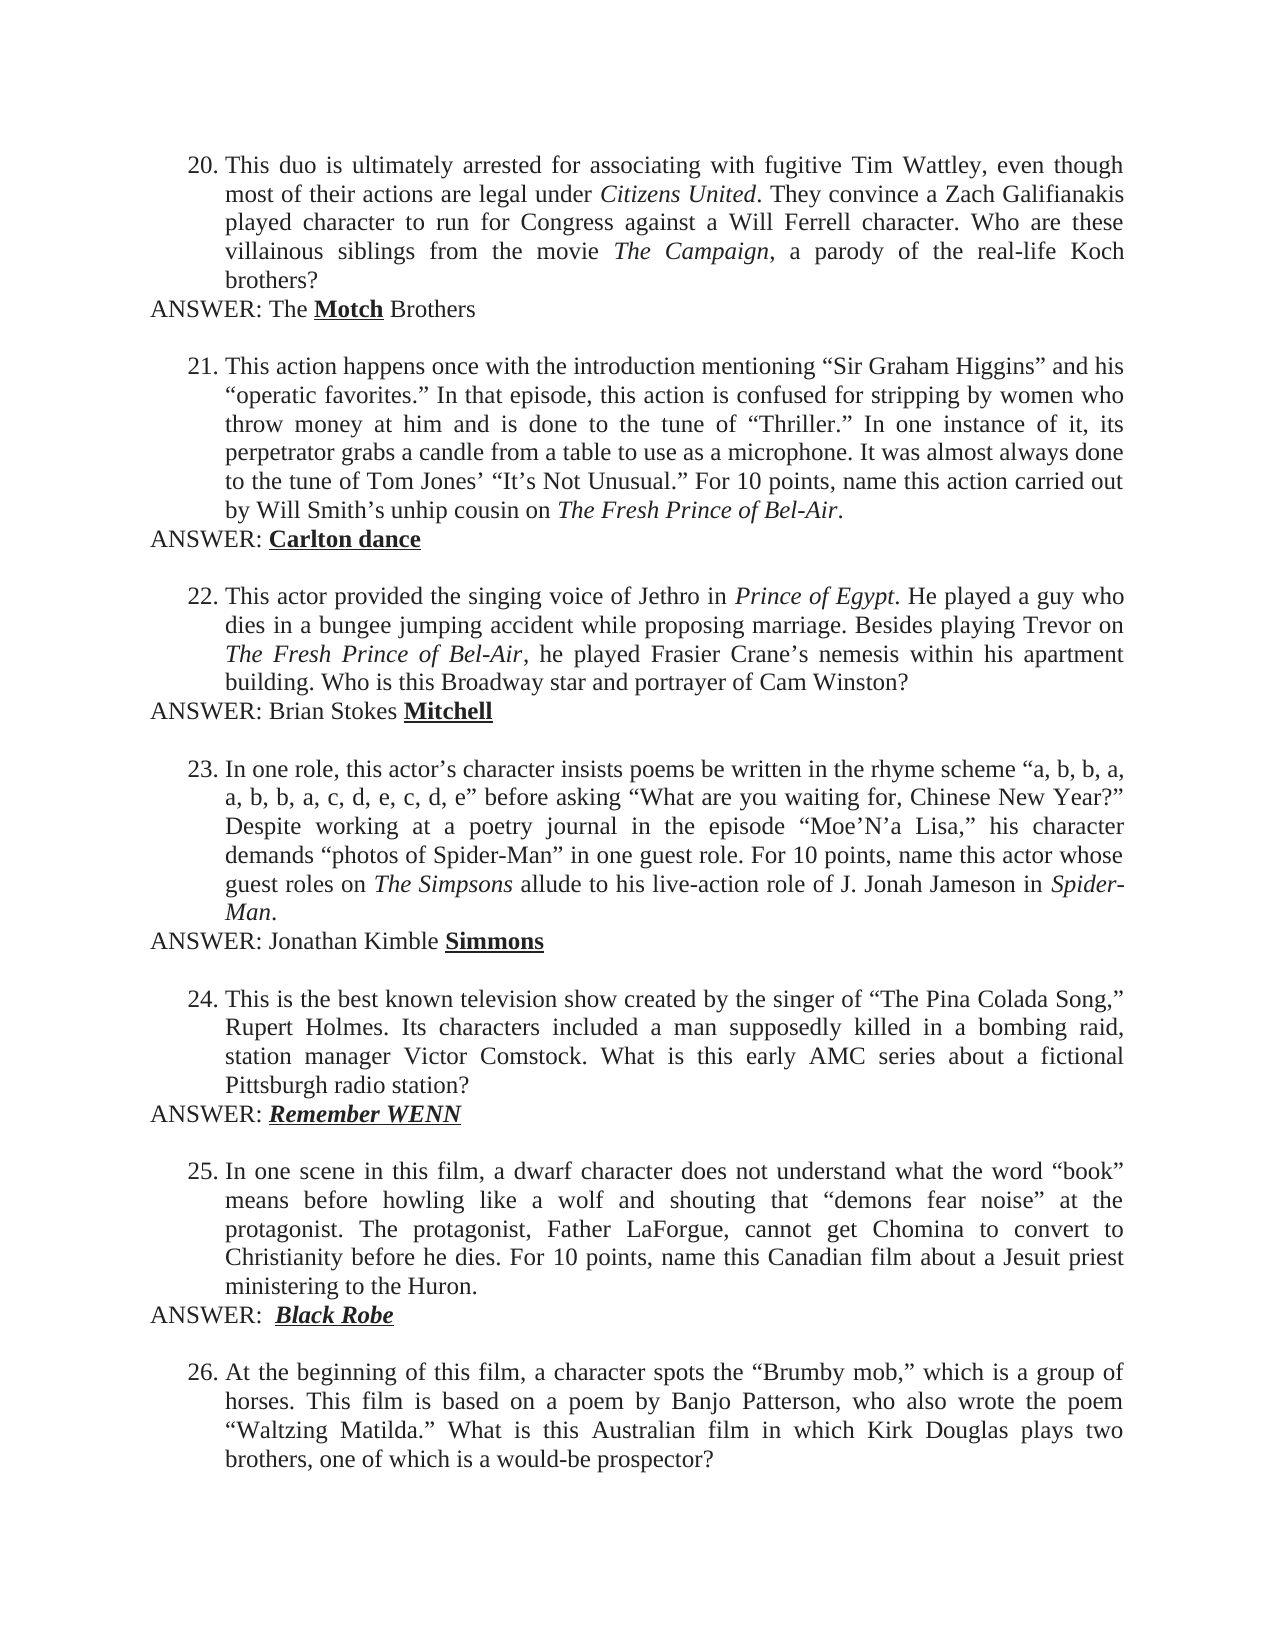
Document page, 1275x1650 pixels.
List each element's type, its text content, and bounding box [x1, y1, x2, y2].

list This actor provided the singing voice of Jethro in Prince of Egypt. He played a guy who dies in a bungee jumping accident while proposing marriage. Besides playing Trevor on The Fresh Prince of Bel-Air, he played Frasier Crane’s nemesis within his apartment building. Who is this Broadway star and portrayer of Cam Winston? [187, 581, 1125, 696]
text ANSWER: Carlton dance [150, 524, 1125, 552]
text ANSWER: Jonathan Kimble Simmons [150, 926, 1125, 955]
text ANSWER: Black Robe [150, 1300, 1125, 1329]
list In one role, this actor’s character insists poems be written in the rhyme scheme “a, b, b, a, a, b, b, a, c, d, e, c, d, e” before asking “What are you waiting for, Chinese New Year?” Despite working at a poetry journal in the episode “Moe’N’a Lisa,” his character demands “photos of Spider-Man” in one guest role. For 10 points, name this actor whose guest roles on The Simpsons allude to his live-action role of J. Jonah Jameson in Spider-Man. [187, 754, 1125, 926]
list This action happens once with the introduction mentioning “Sir Graham Higgins” and his “operatic favorites.” In that episode, this action is confused for stripping by women who throw money at him and is done to the tune of “Thriller.” In one instance of it, its perpetrator grabs a candle from a table to use as a microphone. It was almost always done to the tune of Tom Jones’ “It’s Not Unusual.” For 10 points, name this action carried out by Will Smith’s unhip cousin on The Fresh Prince of Bel-Air. [187, 351, 1125, 524]
list At the beginning of this film, a character spots the “Brumby mob,” which is a group of horses. This film is based on a poem by Banjo Patterson, who also wrote the poem “Waltzing Matilda.” What is this Australian film in which Kirk Douglas plays two brothers, one of which is a would-be prospector? [187, 1357, 1125, 1472]
text ANSWER: The Motch Brothers [150, 294, 1125, 322]
list This duo is ultimately arrested for associating with fugitive Tim Wattley, even though most of their actions are legal under Citizens United. They convince a Zach Galifianakis played character to run for Congress against a Will Ferrell character. Who are these villainous siblings from the movie The Campaign, a parody of the real-life Koch brothers? [187, 150, 1125, 294]
text ANSWER: Brian Stokes Mitchell [150, 696, 1125, 725]
list In one scene in this film, a dwarf character does not understand what the word “book” means before howling like a wolf and shouting that “demons fear noise” at the protagonist. The protagonist, Father LaForgue, cannot get Chomina to convert to Christianity before he dies. For 10 points, name this Canadian film about a Jesuit priest ministering to the Huron. [187, 1156, 1125, 1300]
list This is the best known television show created by the singer of “The Pina Colada Song,” Rupert Holmes. Its characters included a man supposedly killed in a bombing raid, station manager Victor Comstock. What is this early AMC series about a fictional Pittsburgh radio station? [187, 984, 1125, 1099]
text ANSWER: Remember WENN [150, 1099, 1125, 1127]
